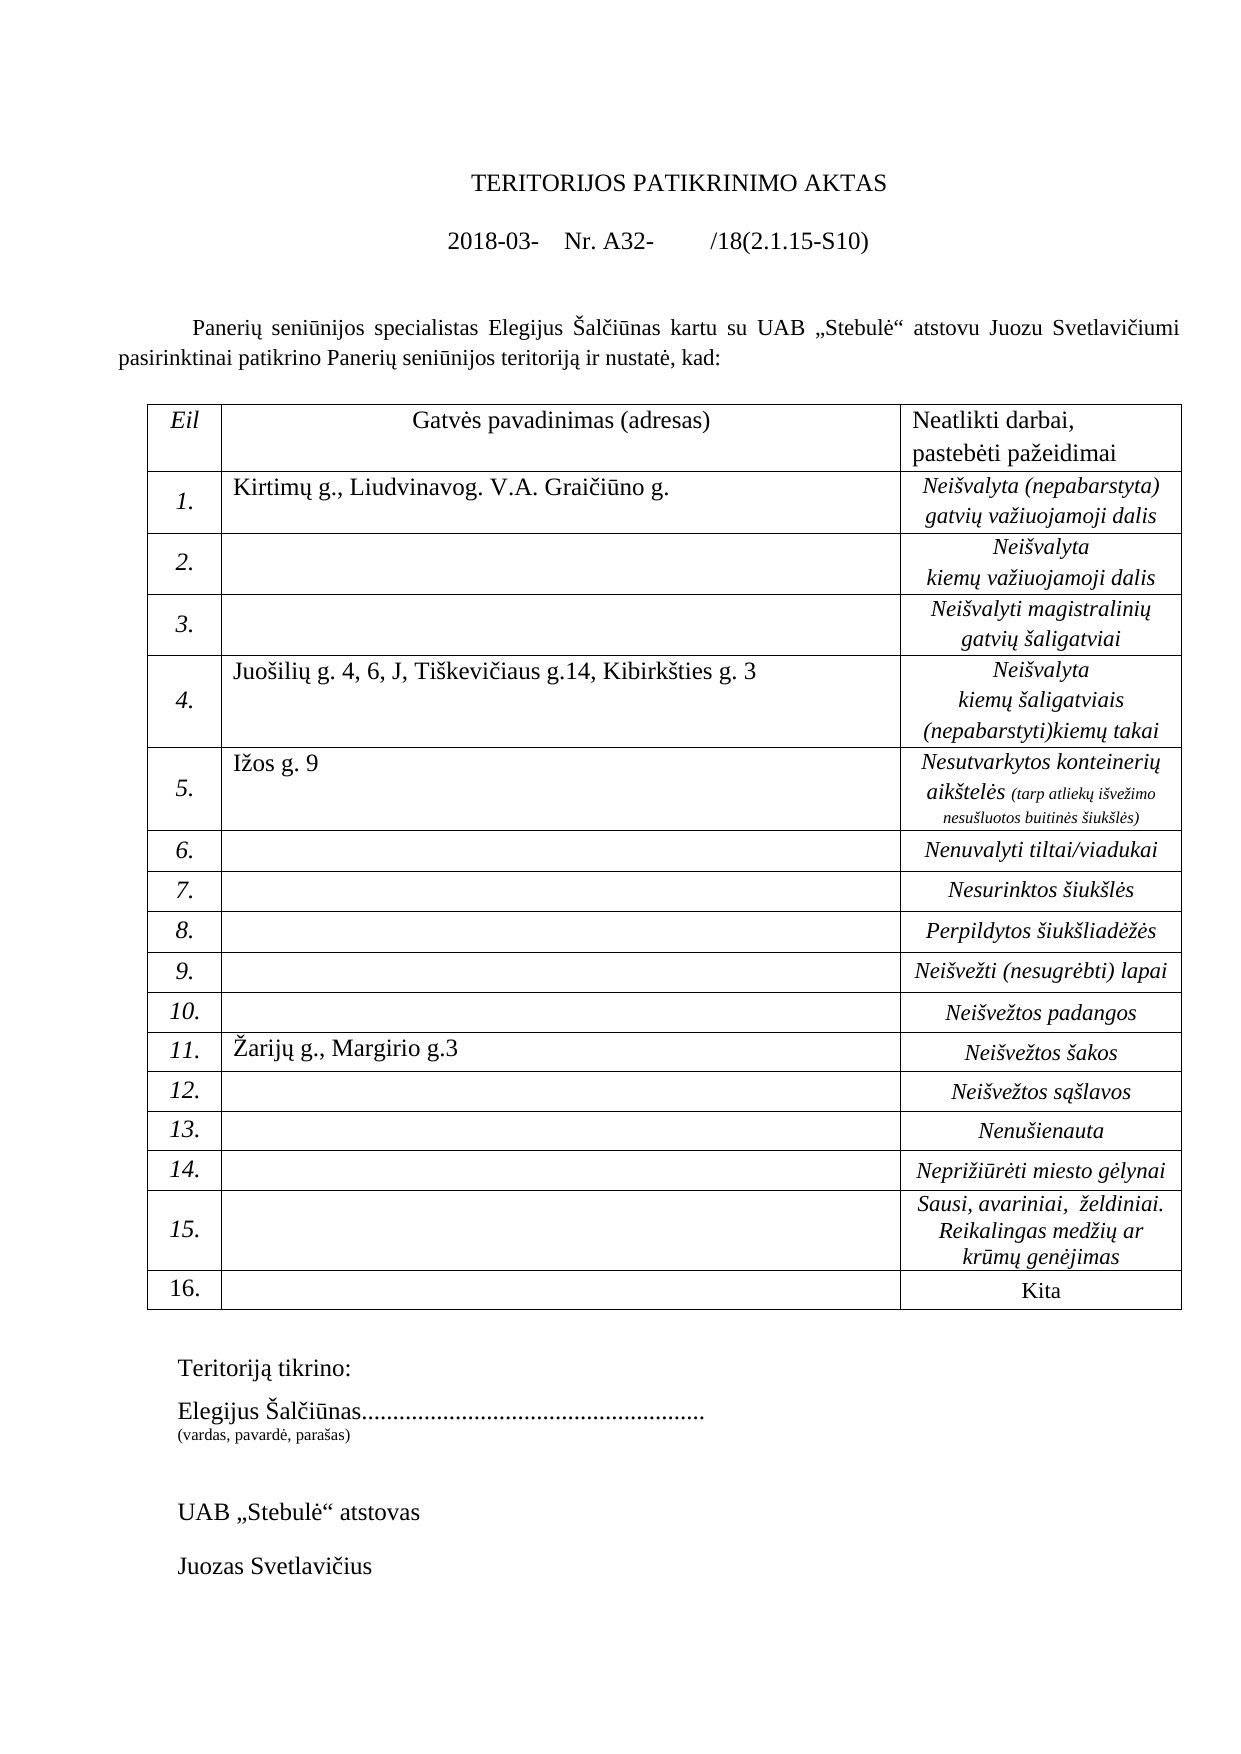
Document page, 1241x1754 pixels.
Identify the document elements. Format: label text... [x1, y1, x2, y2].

table_cell 11. [148, 1033, 221, 1071]
table_cell Sausi, avariniai, želdiniai. Reikalingas medžių ar krūmų genėjimas [901, 1191, 1181, 1269]
table_cell 8. [148, 912, 221, 952]
table_cell Neišvalyta kiemų šaligatviais (nepabarstyti)kiemų takai [901, 656, 1181, 747]
table_cell Perpildytos šiukšliadėžės [901, 912, 1181, 952]
table_cell [222, 534, 900, 594]
table_cell 10. [148, 993, 221, 1032]
table_cell [222, 912, 900, 952]
table_cell [222, 595, 900, 655]
table_cell [222, 993, 900, 1032]
table_cell [222, 1072, 900, 1111]
table_cell [222, 1151, 900, 1189]
table_header Neatlikti darbai, pastebėti pažeidimai [901, 405, 1181, 471]
table_cell [222, 953, 900, 992]
table_cell Neišvalyta (nepabarstyta) gatvių važiuojamoji dalis [901, 472, 1181, 532]
table_cell Neišvežtos sąšlavos [901, 1072, 1181, 1111]
table_cell [222, 1271, 900, 1309]
table_cell Neišvalyti magistralinių gatvių šaligatviai [901, 595, 1181, 655]
table_header Eil [148, 405, 221, 471]
table_cell Nesutvarkytos konteinerių aikštelės (tarp atliekų išvežimo nesušluotos buitinės šiukšlės) [901, 748, 1181, 830]
table_cell 3. [148, 595, 221, 655]
table_cell 1. [148, 472, 221, 532]
text Teritoriją tikrino: [177, 1353, 1181, 1382]
table_cell 16. [148, 1271, 221, 1309]
table_cell 14. [148, 1151, 221, 1189]
table_cell 6. [148, 831, 221, 871]
table_header Gatvės pavadinimas (adresas) [222, 405, 900, 471]
table_cell Žarijų g., Margirio g.3 [222, 1033, 900, 1071]
table_cell Neišvežtos padangos [901, 993, 1181, 1032]
table_cell Nesurinktos šiukšlės [901, 872, 1181, 911]
table_cell 5. [148, 748, 221, 830]
table_cell 12. [148, 1072, 221, 1111]
table_cell Neišvežti (nesugrėbti) lapai [901, 953, 1181, 992]
table_cell [222, 1191, 900, 1269]
text TERITORIJOS PATIKRINIMO AKTAS [177, 168, 1181, 197]
table_cell 7. [148, 872, 221, 911]
table_cell Kirtimų g., Liudvinavog. V.A. Graičiūno g. [222, 472, 900, 532]
text UAB „Stebulė“ atstovas [177, 1497, 1181, 1526]
table_cell Nenuvalyti tiltai/viadukai [901, 831, 1181, 871]
text (vardas, pavardė, parašas) [177, 1425, 1181, 1444]
table_cell Nenušienauta [901, 1112, 1181, 1150]
table_cell Neišvežtos šakos [901, 1033, 1181, 1071]
table_cell 9. [148, 953, 221, 992]
table_cell [222, 872, 900, 911]
table_cell Neprižiūrėti miesto gėlynai [901, 1151, 1181, 1189]
text Juozas Svetlavičius [177, 1551, 1181, 1580]
table_cell 2. [148, 534, 221, 594]
table_cell Kita [901, 1271, 1181, 1309]
table_cell Juošilių g. 4, 6, J, Tiškevičiaus g.14, Kibirkšties g. 3 [222, 656, 900, 747]
text Panerių seniūnijos specialistas Elegijus Šalčiūnas kartu su UAB „Stebulė“ atstovu Juozu Svetlavičiumi pasirinktinai patikrino Panerių seniūnijos teritoriją ir nustatė, kad: [118, 314, 1181, 370]
table_cell 15. [148, 1191, 221, 1269]
table_cell [222, 1112, 900, 1150]
text Elegijus Šalčiūnas....................................................... [177, 1396, 1181, 1425]
table_cell [222, 831, 900, 871]
text 2018-03- Nr. A32- /18(2.1.15-S10) [447, 226, 1181, 255]
table_cell 13. [148, 1112, 221, 1150]
table_cell Neišvalyta kiemų važiuojamoji dalis [901, 534, 1181, 594]
table_cell Ižos g. 9 [222, 748, 900, 830]
table_cell 4. [148, 656, 221, 747]
